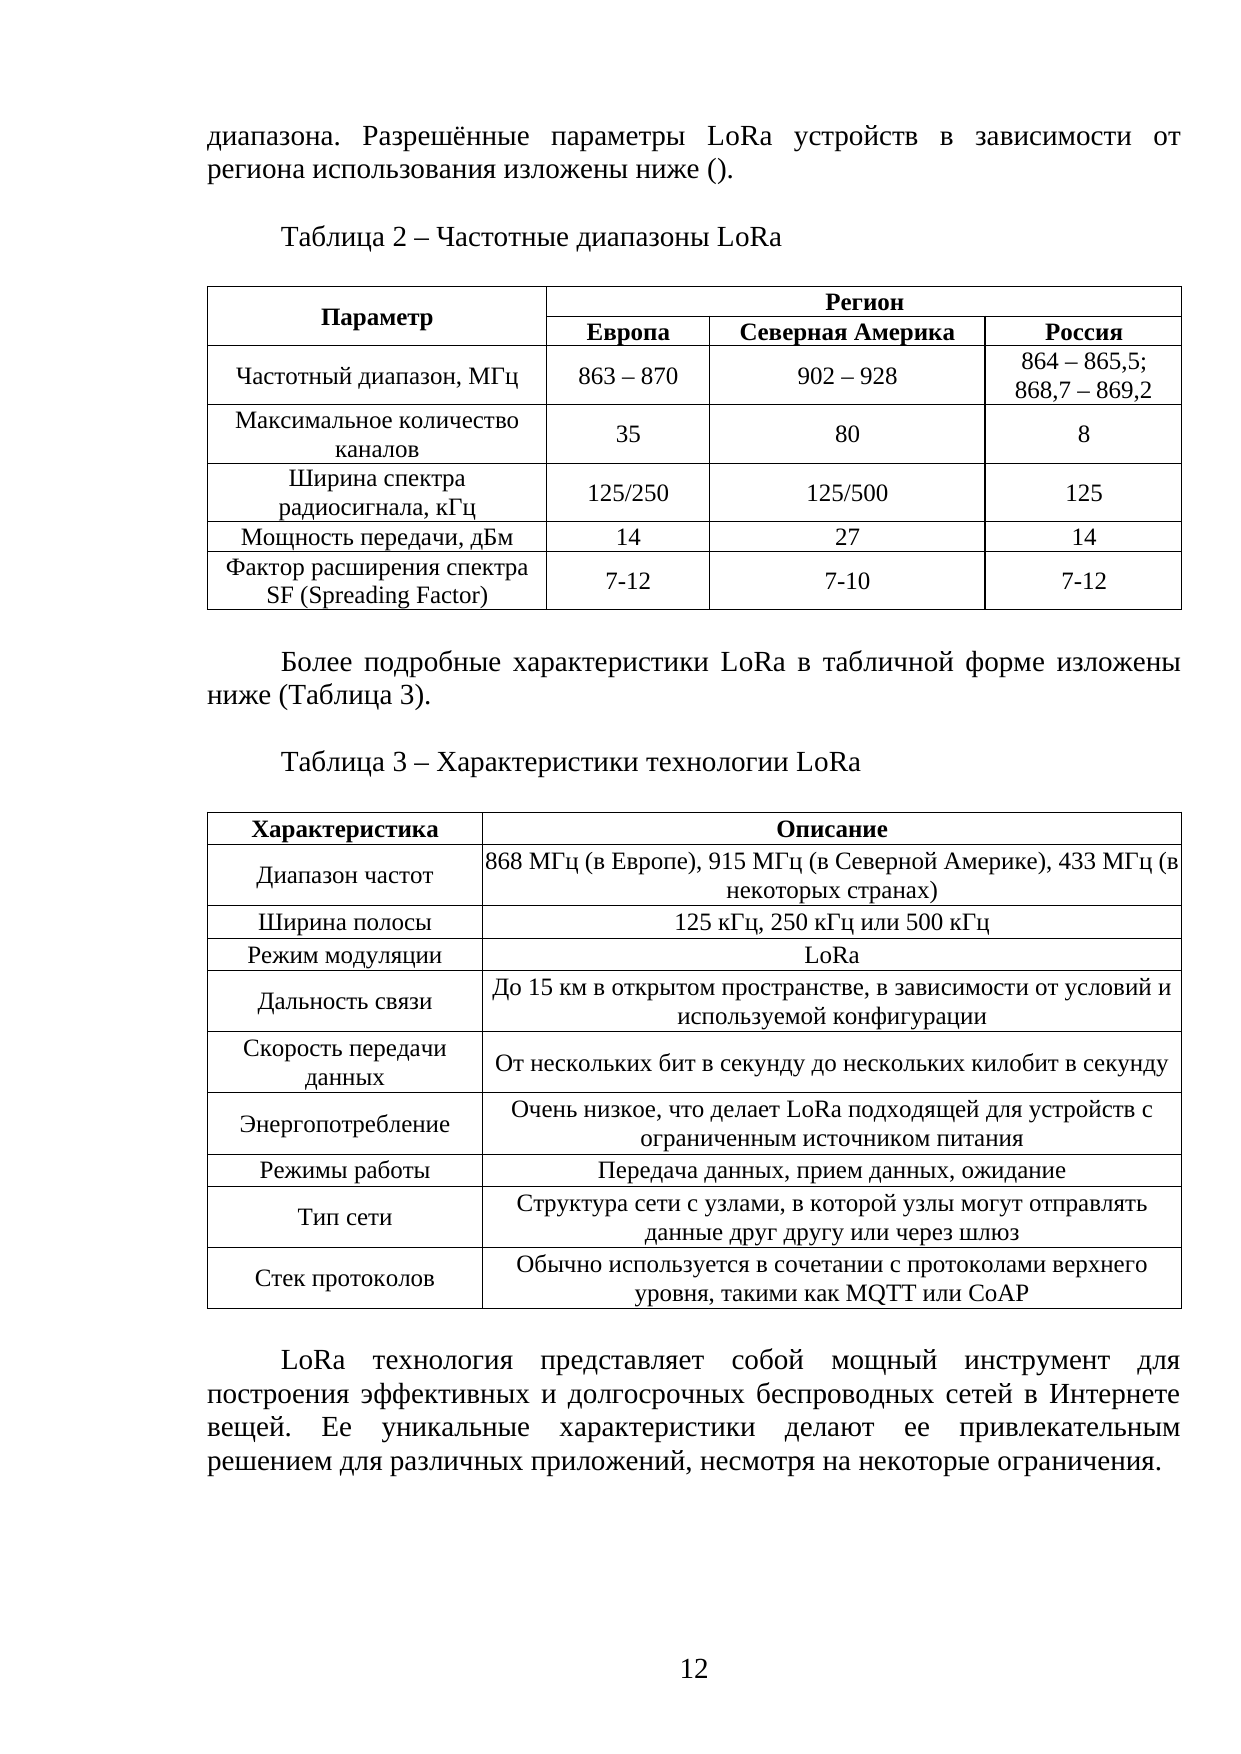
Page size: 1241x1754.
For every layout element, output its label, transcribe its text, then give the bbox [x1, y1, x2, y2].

table_cell Передача данных, прием данных, ожидание [483, 1155, 1181, 1186]
table_cell Режимы работы [208, 1155, 482, 1186]
text LoRa технология представляет собой мощный инструмент для построения эффективных и долгосрочных беспроводных сетей в Интернете вещей. Ее уникальные характеристики делают ее привлекательным решением для различных приложений, несмотря на некоторые ограничения. [207, 1342, 1181, 1476]
table_cell 868 МГц (в Европе), 915 МГц (в Северной Америке), 433 МГц (в некоторых странах) [483, 845, 1181, 905]
table_cell 8 [986, 405, 1181, 462]
table_cell 125/250 [547, 464, 709, 521]
table_cell LoRa [483, 939, 1181, 970]
text Таблица 3 – Характеристики технологии LoRa [207, 744, 1181, 778]
table_cell Ширина спектра радиосигнала, кГц [208, 464, 546, 521]
table_cell 125/500 [710, 464, 984, 521]
table_cell Ширина полосы [208, 906, 482, 938]
table_cell Очень низкое, что делает LoRa подходящей для устройств с ограниченным источником питания [483, 1093, 1181, 1153]
table_cell Максимальное количество каналов [208, 405, 546, 462]
table_cell Северная Америка [710, 317, 984, 345]
table_cell 7-10 [710, 552, 984, 609]
table_cell Энергопотребление [208, 1093, 482, 1153]
table_cell Тип сети [208, 1187, 482, 1247]
table_cell 14 [547, 522, 709, 551]
table_cell Обычно используется в сочетании с протоколами верхнего уровня, такими как MQTT или CoAP [483, 1248, 1181, 1308]
table_cell 125 кГц, 250 кГц или 500 кГц [483, 906, 1181, 938]
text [207, 118, 1181, 185]
table_cell Фактор расширения спектра SF (Spreading Factor) [208, 552, 546, 609]
text Таблица 2 – Частотные диапазоны LoRa [207, 219, 1181, 252]
table_cell 125 [986, 464, 1181, 521]
table_cell 864 – 865,5; 868,7 – 869,2 [986, 346, 1181, 404]
table_cell Мощность передачи, дБм [208, 522, 546, 551]
text Более подробные характеристики LoRa в табличной форме изложены ниже (Таблица 3). [207, 644, 1181, 711]
table_cell Скорость передачи данных [208, 1032, 482, 1092]
table_cell Режим модуляции [208, 939, 482, 970]
table_cell Частотный диапазон, МГц [208, 346, 546, 404]
table_cell Россия [986, 317, 1181, 345]
table_header Параметр [208, 287, 546, 345]
table_header Регион [547, 287, 1181, 316]
table_header Описание [483, 813, 1181, 844]
table_cell 863 – 870 [547, 346, 709, 404]
table_header Характеристика [208, 813, 482, 844]
table_cell 7-12 [986, 552, 1181, 609]
table_cell Структура сети с узлами, в которой узлы могут отправлять данные друг другу или через шлюз [483, 1187, 1181, 1247]
table_cell 80 [710, 405, 984, 462]
table_cell 14 [986, 522, 1181, 551]
table_cell Стек протоколов [208, 1248, 482, 1308]
table_cell 7-12 [547, 552, 709, 609]
table_cell Европа [547, 317, 709, 345]
table_cell До 15 км в открытом пространстве, в зависимости от условий и используемой конфигурации [483, 971, 1181, 1031]
table_cell Диапазон частот [208, 845, 482, 905]
table_cell 902 – 928 [710, 346, 984, 404]
table_cell 35 [547, 405, 709, 462]
table_cell 27 [710, 522, 984, 551]
table_cell От нескольких бит в секунду до нескольких килобит в секунду [483, 1032, 1181, 1092]
table_cell Дальность связи [208, 971, 482, 1031]
